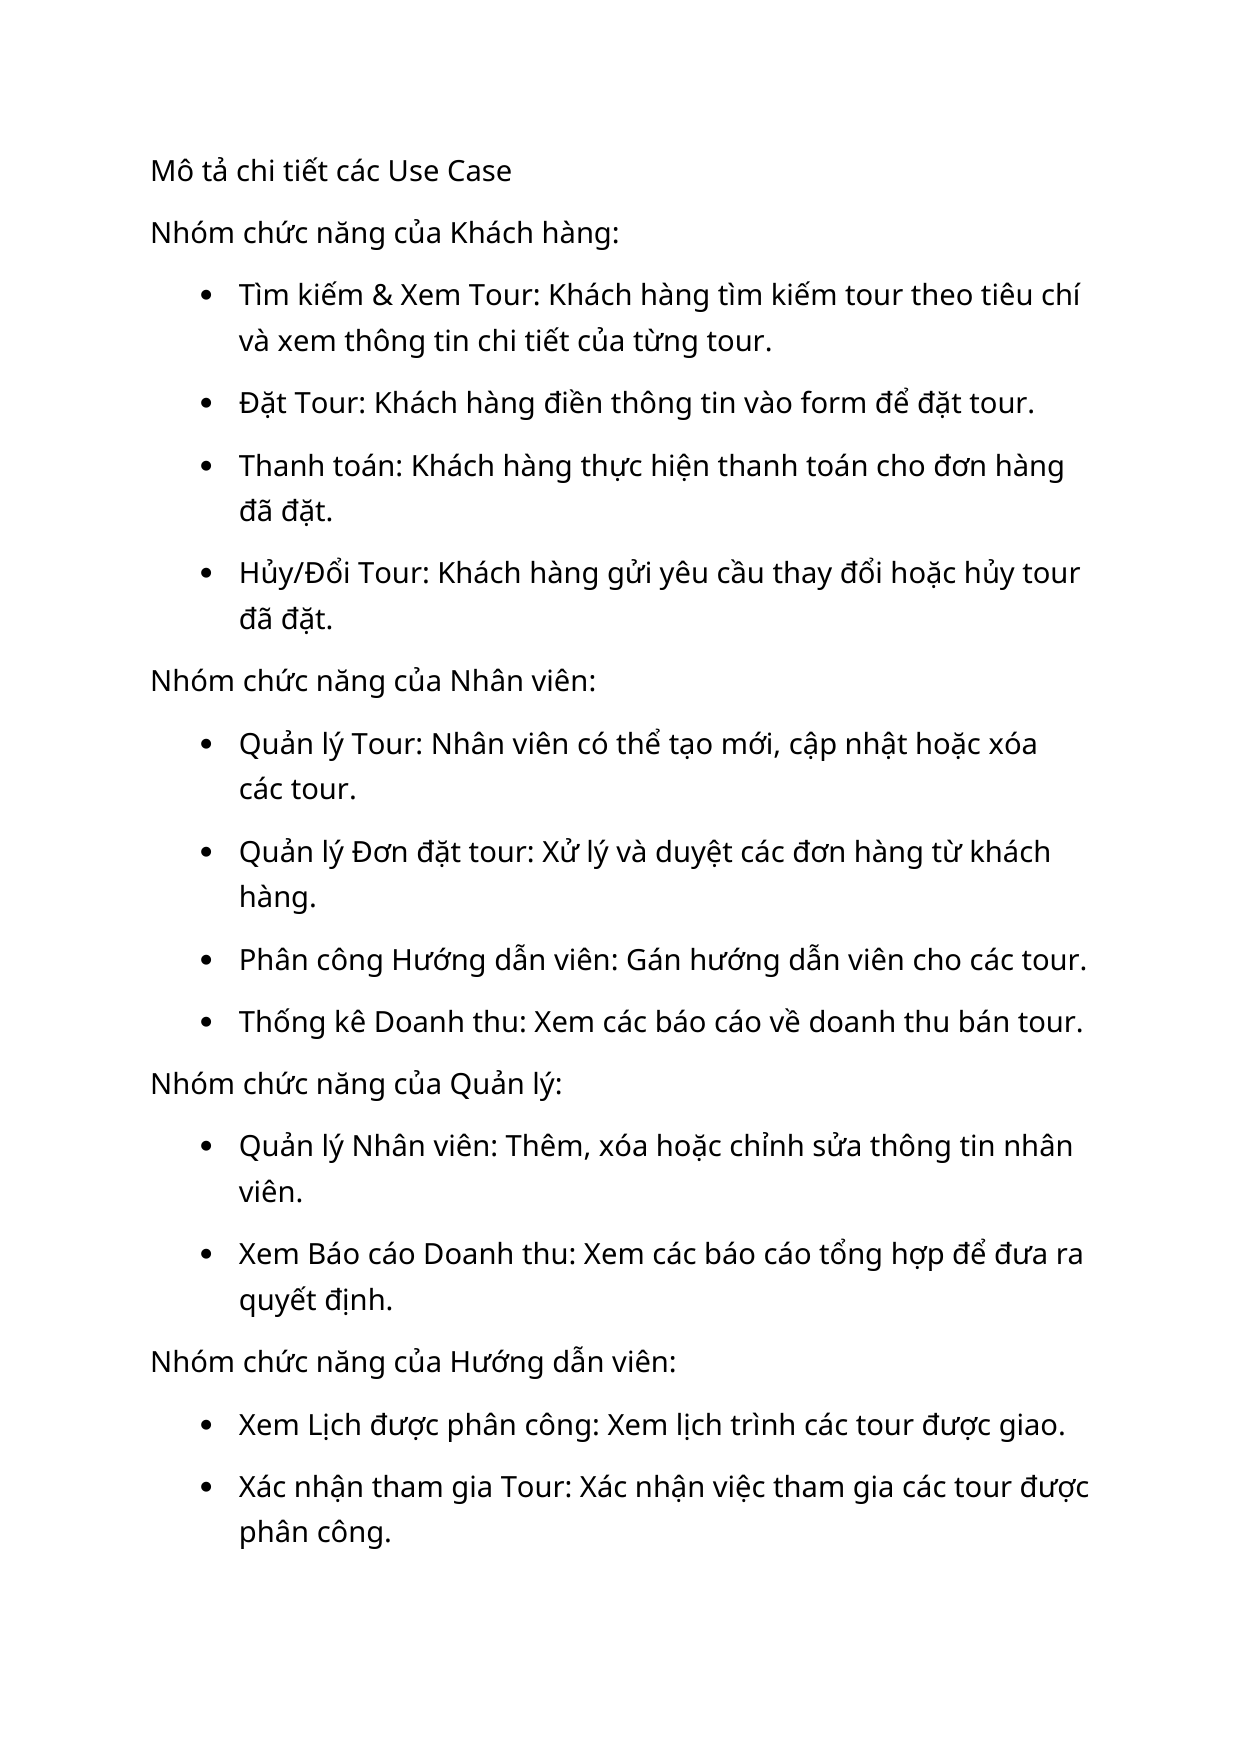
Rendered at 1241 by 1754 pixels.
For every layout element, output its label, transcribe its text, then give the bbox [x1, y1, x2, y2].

list Hủy/Đổi Tour: Khách hàng gửi yêu cầu thay đổi hoặc hủy tour đã đặt. [201, 553, 1090, 638]
text Nhóm chức năng của Khách hàng: [150, 212, 1090, 252]
list Xác nhận tham gia Tour: Xác nhận việc tham gia các tour được phân công. [201, 1466, 1090, 1551]
text Nhóm chức năng của Nhân viên: [150, 661, 1090, 700]
list Quản lý Nhân viên: Thêm, xóa hoặc chỉnh sửa thông tin nhân viên. [201, 1126, 1090, 1211]
list Thống kê Doanh thu: Xem các báo cáo về doanh thu bán tour. [201, 1001, 1090, 1041]
text Nhóm chức năng của Quản lý: [150, 1063, 1090, 1103]
list Xem Lịch được phân công: Xem lịch trình các tour được giao. [201, 1404, 1090, 1443]
list Tìm kiếm & Xem Tour: Khách hàng tìm kiếm tour theo tiêu chí và xem thông tin chi tiết của từng tour. [201, 274, 1090, 360]
list Thanh toán: Khách hàng thực hiện thanh toán cho đơn hàng đã đặt. [201, 445, 1090, 530]
list Xem Báo cáo Doanh thu: Xem các báo cáo tổng hợp để đưa ra quyết định. [201, 1233, 1090, 1319]
list Quản lý Đơn đặt tour: Xử lý và duyệt các đơn hàng từ khách hàng. [201, 831, 1090, 916]
text Mô tả chi tiết các Use Case [150, 150, 1090, 190]
text Nhóm chức năng của Hướng dẫn viên: [150, 1341, 1090, 1381]
list Quản lý Tour: Nhân viên có thể tạo mới, cập nhật hoặc xóa các tour. [201, 723, 1090, 808]
list Phân công Hướng dẫn viên: Gán hướng dẫn viên cho các tour. [201, 939, 1090, 978]
list Đặt Tour: Khách hàng điền thông tin vào form để đặt tour. [201, 382, 1090, 422]
